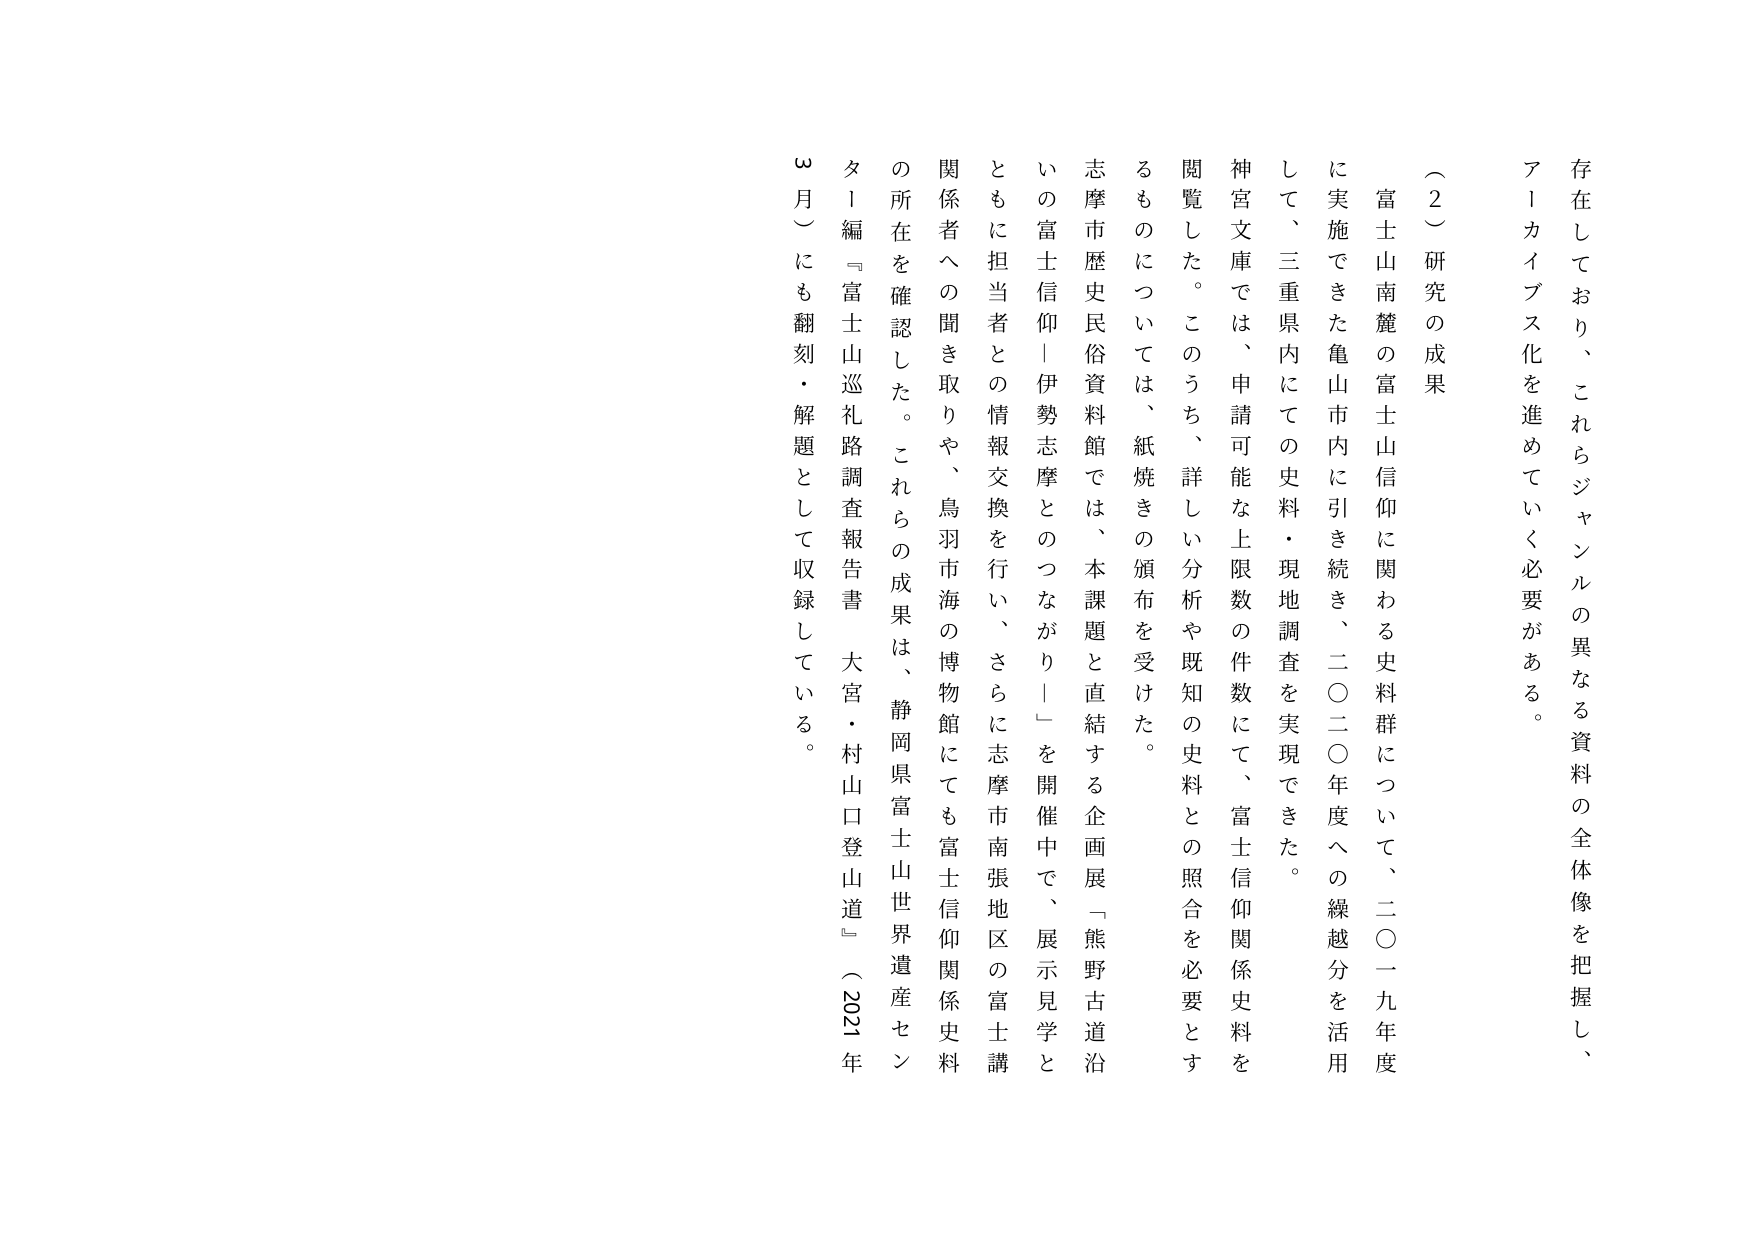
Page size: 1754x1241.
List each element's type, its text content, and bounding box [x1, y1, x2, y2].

text 富士山南麓の富士山信仰に関わる史料群について、二〇一九年度に実施できた亀山市内に引き続き、二〇二〇年度への繰越分を活用して、三重県内にての史料・現地調査を実現できた。 神宮文庫では、申請可能な上限数の件数にて、富士信仰関係史料を閲覧した。このうち、詳しい分析や既知の史料との照合を必要とするものについては、紙焼きの頒布を受けた。 志摩市歴史民俗資料館では、本課題と直結する企画展「熊野古道沿いの富士信仰―伊勢志摩とのつながり―」を開催中で、展示見学とともに担当者との情報交換を行い、さらに志摩市南張地区の富士講関係者への聞き取りや、鳥羽市海の博物館にても富士信仰関係史料の所在を確認した。これらの成果は、静岡県富士山世界遺産センター編『富士山巡礼路調査報告書 大宮・村山口登山道』（2021年3月）にも翻刻・解題として収録している。 [780, 158, 1411, 1083]
text （２）研究の成果 [1411, 158, 1459, 1083]
